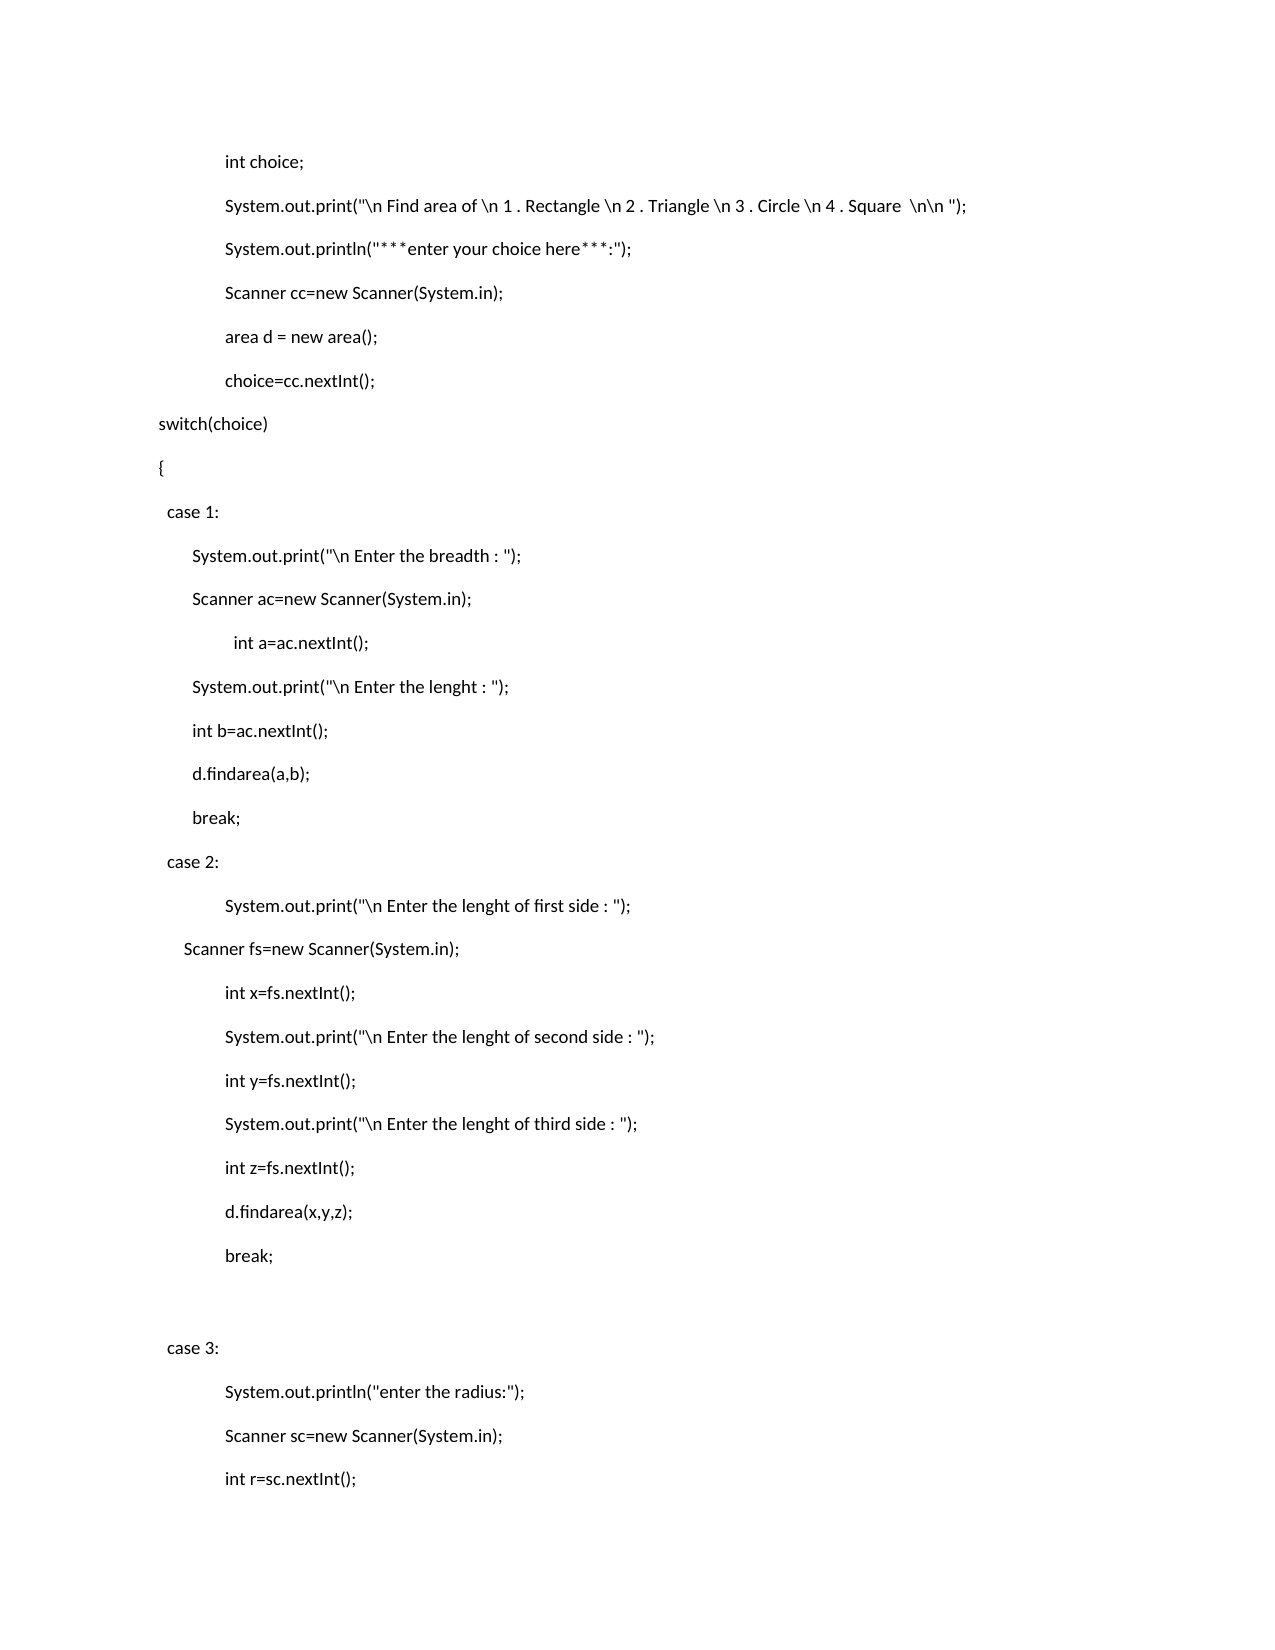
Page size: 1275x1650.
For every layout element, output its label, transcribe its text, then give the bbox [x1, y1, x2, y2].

text switch(choice) [150, 412, 1125, 435]
text System.out.print("\n Enter the breadth : "); [150, 544, 1125, 567]
text System.out.print("\n Enter the lenght of second side : "); [150, 1025, 1125, 1048]
text int r=sc.nextInt(); [150, 1468, 1125, 1491]
text choice=cc.nextInt(); [150, 369, 1125, 392]
text System.out.println("***enter your choice here***:"); [150, 237, 1125, 260]
text System.out.print("\n Enter the lenght of first side : "); [150, 894, 1125, 917]
text System.out.println("enter the radius:"); [150, 1380, 1125, 1403]
text int z=fs.nextInt(); [150, 1156, 1125, 1179]
text int b=ac.nextInt(); [150, 719, 1125, 742]
text Scanner sc=new Scanner(System.in); [150, 1424, 1125, 1447]
text Scanner cc=new Scanner(System.in); [150, 281, 1125, 304]
text System.out.print("\n Enter the lenght : "); [150, 675, 1125, 698]
text int y=fs.nextInt(); [150, 1069, 1125, 1092]
text int x=fs.nextInt(); [150, 981, 1125, 1004]
text case 2: [150, 850, 1125, 873]
text d.findarea(a,b); [150, 762, 1125, 785]
text Scanner fs=new Scanner(System.in); [150, 937, 1125, 960]
text int a=ac.nextInt(); [150, 631, 1125, 654]
text area d = new area(); [150, 325, 1125, 348]
text System.out.print("\n Find area of \n 1 . Rectangle \n 2 . Triangle \n 3 . Circle \n 4 . Square \n\n "); [150, 194, 1125, 217]
text break; [150, 806, 1125, 829]
text Scanner ac=new Scanner(System.in); [150, 587, 1125, 610]
text d.findarea(x,y,z); [150, 1200, 1125, 1223]
text System.out.print("\n Enter the lenght of third side : "); [150, 1112, 1125, 1135]
text case 3: [150, 1336, 1125, 1359]
text int choice; [150, 150, 1125, 173]
text break; [150, 1244, 1125, 1267]
text { [150, 456, 1125, 479]
text case 1: [150, 500, 1125, 523]
